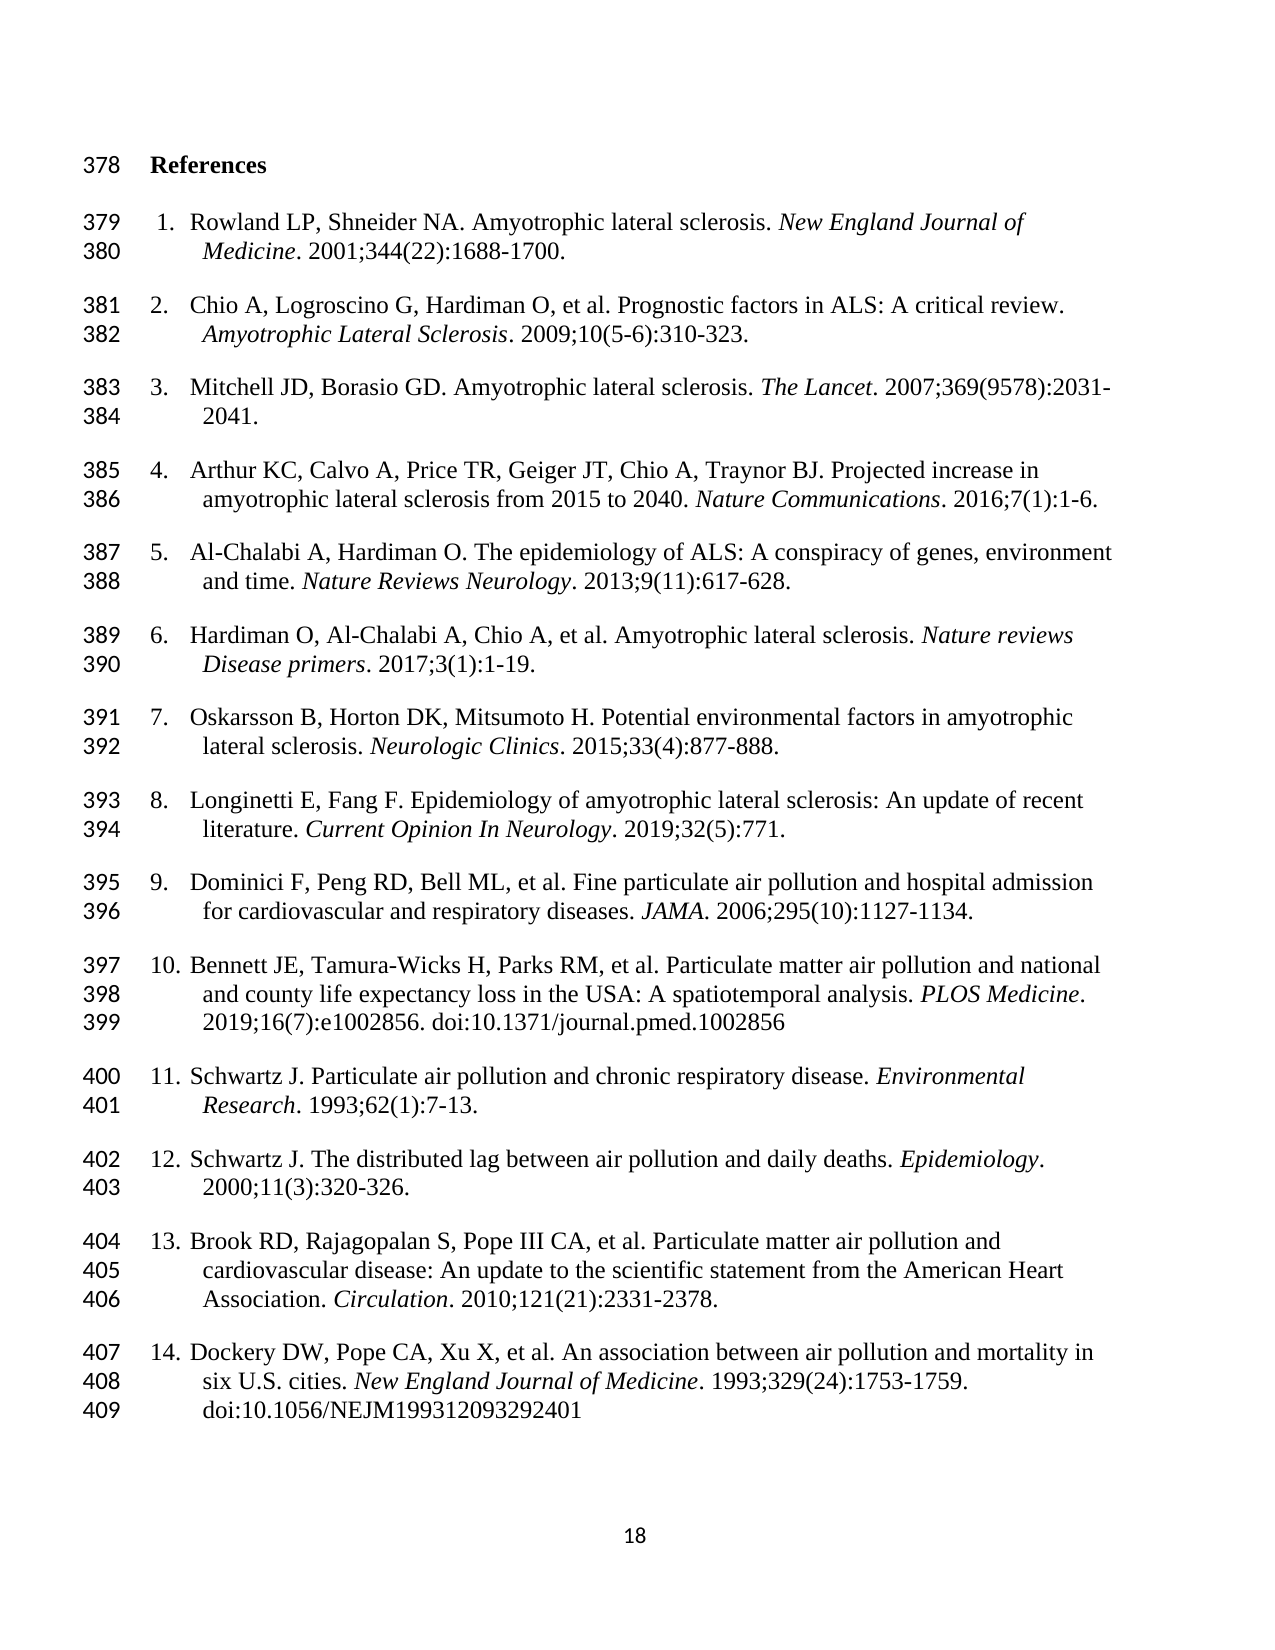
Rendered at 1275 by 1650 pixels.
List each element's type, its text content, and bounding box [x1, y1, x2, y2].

text 7. Oskarsson B, Horton DK, Mitsumoto H. Potential environmental factors in amyotrophic lateral sclerosis. Neurologic Clinics. 2015;33(4):877-888. [150, 702, 1125, 760]
text References [150, 150, 1125, 179]
text 13. Brook RD, Rajagopalan S, Pope III CA, et al. Particulate matter air pollution and cardiovascular disease: An update to the scientific statement from the American Heart Association. Circulation. 2010;121(21):2331-2378. [150, 1226, 1125, 1312]
text 4. Arthur KC, Calvo A, Price TR, Geiger JT, Chio A, Traynor BJ. Projected increase in amyotrophic lateral sclerosis from 2015 to 2040. Nature Communications. 2016;7(1):1-6. [150, 455, 1125, 512]
text 2. Chio A, Logroscino G, Hardiman O, et al. Prognostic factors in ALS: A critical review. Amyotrophic Lateral Sclerosis. 2009;10(5-6):310-323. [150, 290, 1125, 347]
text 12. Schwartz J. The distributed lag between air pollution and daily deaths. Epidemiology. 2000;11(3):320-326. [150, 1144, 1125, 1201]
text 3. Mitchell JD, Borasio GD. Amyotrophic lateral sclerosis. The Lancet. 2007;369(9578):2031-2041. [150, 372, 1125, 430]
text 5. Al-Chalabi A, Hardiman O. The epidemiology of ALS: A conspiracy of genes, environment and time. Nature Reviews Neurology. 2013;9(11):617-628. [150, 537, 1125, 595]
text 10. Bennett JE, Tamura-Wicks H, Parks RM, et al. Particulate matter air pollution and national and county life expectancy loss in the USA: A spatiotemporal analysis. PLOS Medicine. 2019;16(7):e1002856. doi:10.1371/journal.pmed.1002856 [150, 950, 1125, 1036]
text 1. Rowland LP, Shneider NA. Amyotrophic lateral sclerosis. New England Journal of Medicine. 2001;344(22):1688-1700. [150, 207, 1125, 265]
text 8. Longinetti E, Fang F. Epidemiology of amyotrophic lateral sclerosis: An update of recent literature. Current Opinion In Neurology. 2019;32(5):771. [150, 785, 1125, 842]
text 11. Schwartz J. Particulate air pollution and chronic respiratory disease. Environmental Research. 1993;62(1):7-13. [150, 1061, 1125, 1119]
text 14. Dockery DW, Pope CA, Xu X, et al. An association between air pollution and mortality in six U.S. cities. New England Journal of Medicine. 1993;329(24):1753-1759. doi:10.1056/NEJM199312093292401 [150, 1337, 1125, 1424]
text 6. Hardiman O, Al-Chalabi A, Chio A, et al. Amyotrophic lateral sclerosis. Nature reviews Disease primers. 2017;3(1):1-19. [150, 620, 1125, 677]
text 9. Dominici F, Peng RD, Bell ML, et al. Fine particulate air pollution and hospital admission for cardiovascular and respiratory diseases. JAMA. 2006;295(10):1127-1134. [150, 867, 1125, 925]
